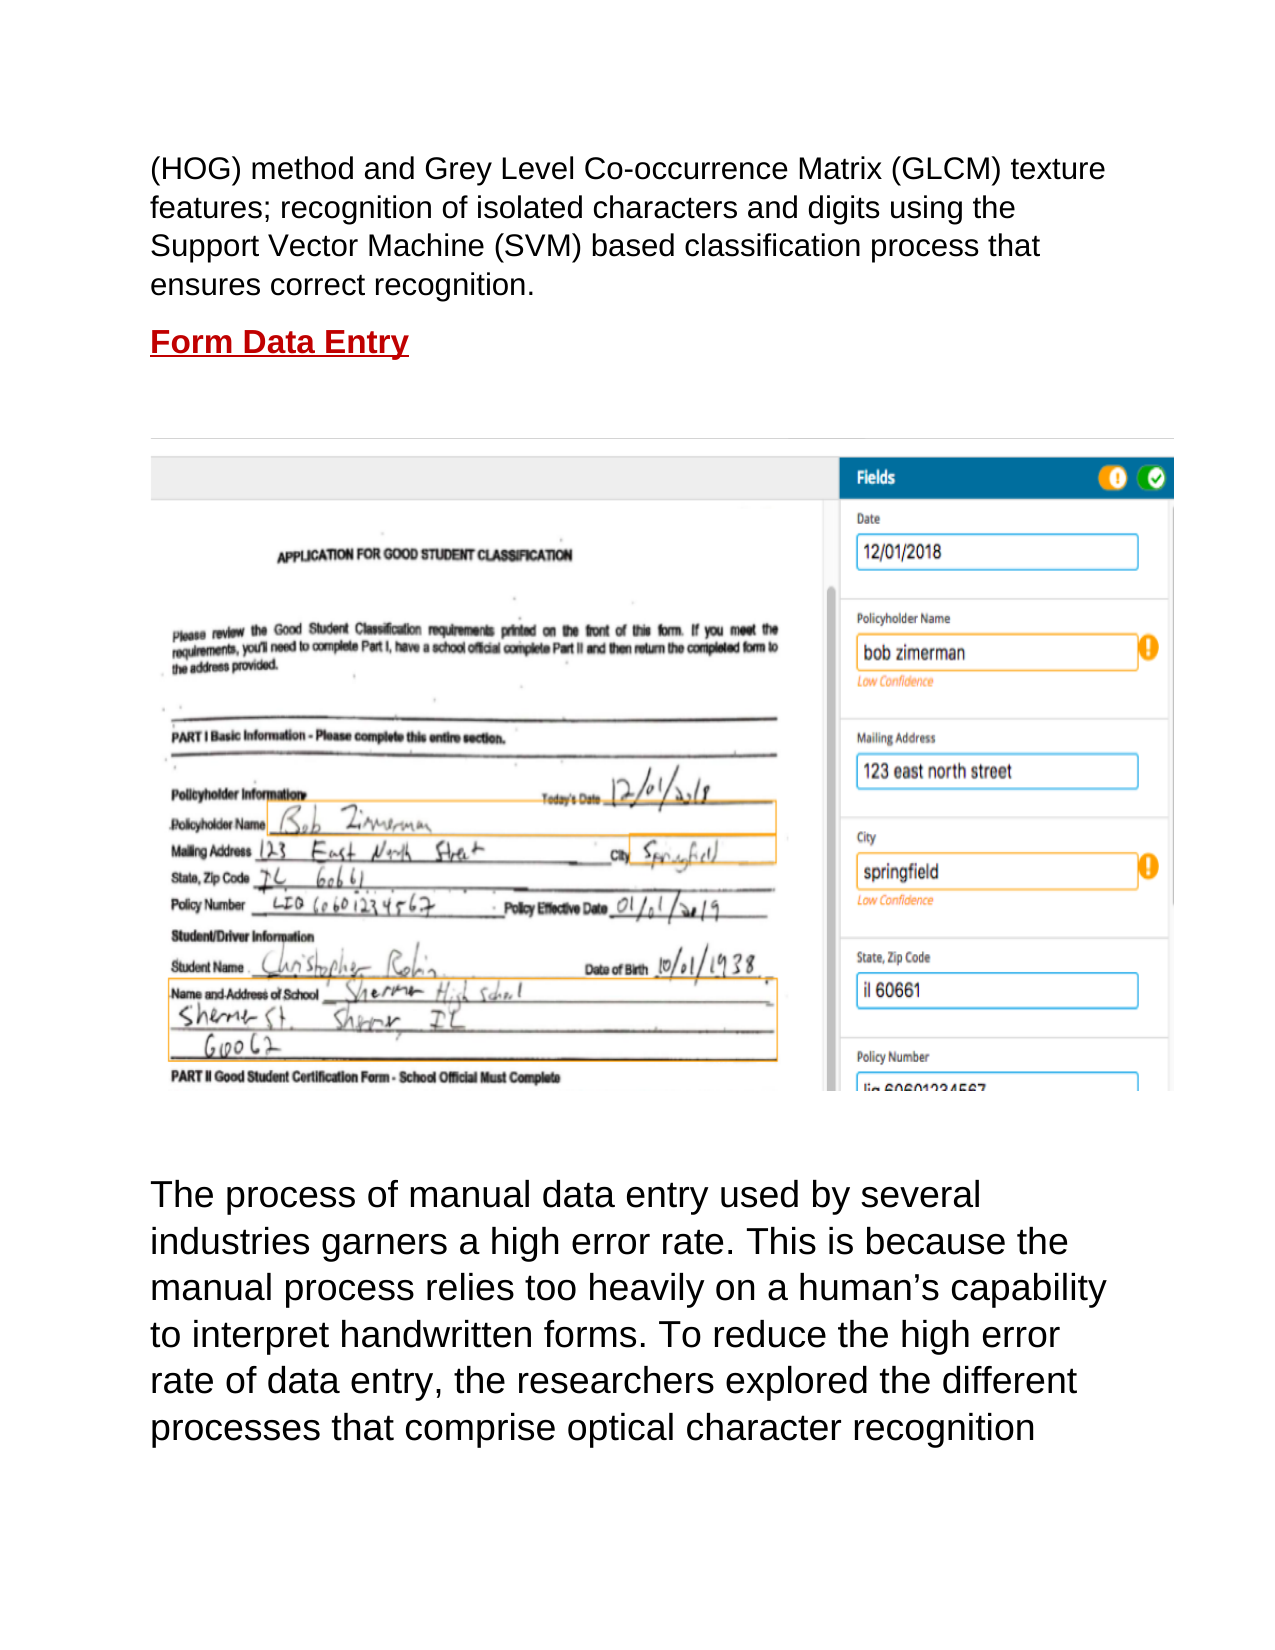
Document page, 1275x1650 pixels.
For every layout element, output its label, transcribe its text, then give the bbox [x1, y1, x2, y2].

text Form Data Entry [150, 322, 1125, 360]
picture [857, 469, 895, 484]
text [150, 1172, 1125, 1448]
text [150, 150, 1125, 302]
picture [1137, 465, 1166, 490]
picture [150, 437, 1174, 1091]
picture [1098, 465, 1128, 491]
